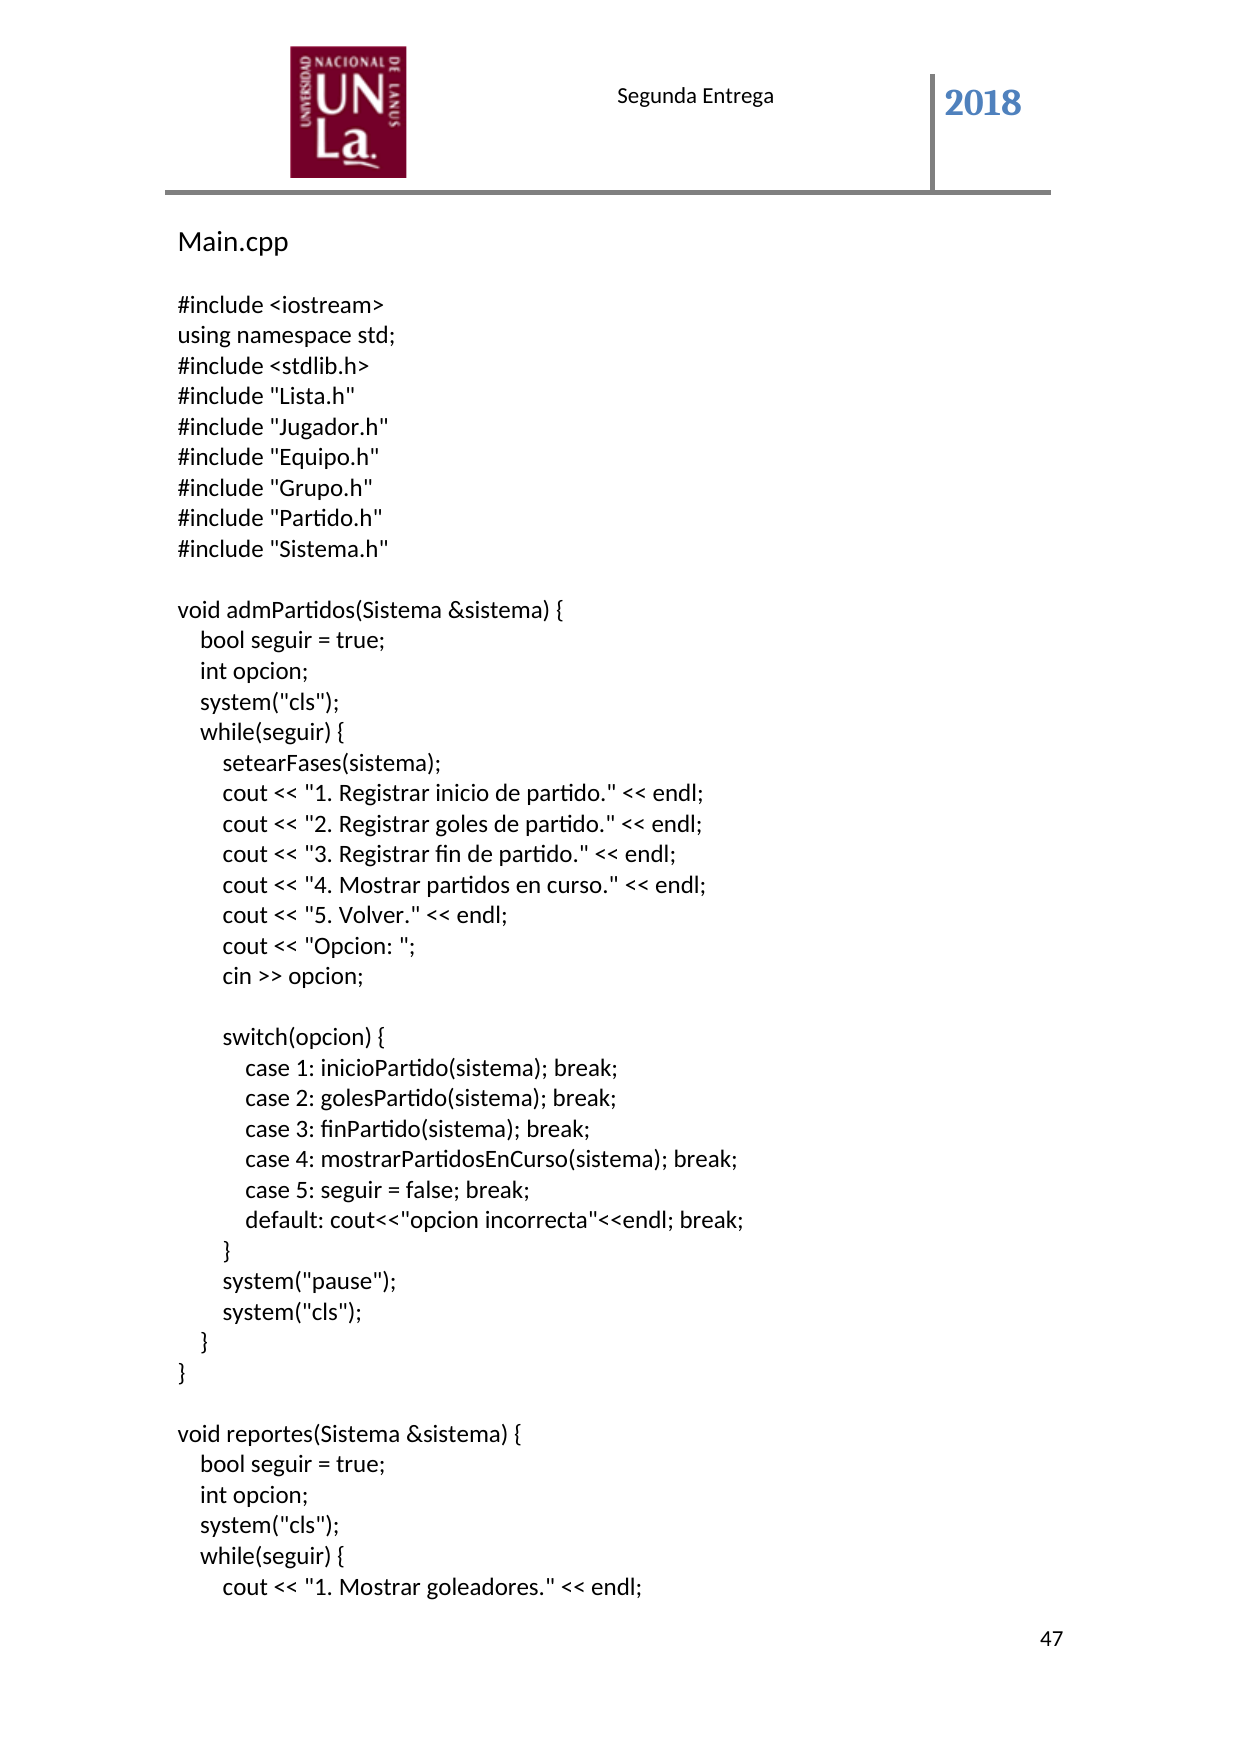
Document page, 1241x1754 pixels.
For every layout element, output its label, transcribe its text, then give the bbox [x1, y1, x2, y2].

text case 2: golesPartido(sistema); break; [177, 1082, 1063, 1113]
text #include <stdlib.h> [177, 350, 1063, 380]
text bool seguir = true; [177, 624, 1063, 655]
text #include "Jugador.h" [177, 411, 1063, 441]
text system("cls"); [177, 686, 1063, 716]
text void reportes(Sistema &sistema) { [177, 1418, 1063, 1449]
text cout << "5. Volver." << endl; [177, 899, 1063, 930]
text case 4: mostrarPartidosEnCurso(sistema); break; [177, 1143, 1063, 1174]
text using namespace std; [177, 319, 1063, 350]
text } [177, 1235, 1063, 1266]
text system("cls"); [177, 1510, 1063, 1540]
text cin >> opcion; [177, 960, 1063, 991]
text cout << "2. Registrar goles de partido." << endl; [177, 808, 1063, 838]
text #include "Equipo.h" [177, 441, 1063, 472]
text cout << "4. Mostrar partidos en curso." << endl; [177, 869, 1063, 899]
text #include "Sistema.h" [177, 533, 1063, 563]
text int opcion; [177, 1479, 1063, 1510]
text case 1: inicioPartido(sistema); break; [177, 1052, 1063, 1082]
picture [289, 45, 407, 178]
text #include <iostream> [177, 289, 1063, 319]
text setearFases(sistema); [177, 747, 1063, 777]
text bool seguir = true; [177, 1449, 1063, 1479]
text case 5: seguir = false; break; [177, 1174, 1063, 1204]
text while(seguir) { [177, 716, 1063, 747]
text int opcion; [177, 655, 1063, 686]
text #include "Grupo.h" [177, 472, 1063, 502]
text cout << "1. Mostrar goleadores." << endl; [177, 1571, 1063, 1601]
text #include "Lista.h" [177, 380, 1063, 411]
text void admPartidos(Sistema &sistema) { [177, 594, 1063, 624]
text } [177, 1357, 1063, 1388]
text #include "Partido.h" [177, 502, 1063, 533]
text case 3: finPartido(sistema); break; [177, 1113, 1063, 1143]
text } [177, 1327, 1063, 1357]
text cout << "3. Registrar fin de partido." << endl; [177, 838, 1063, 869]
text while(seguir) { [177, 1540, 1063, 1571]
text cout << "1. Registrar inicio de partido." << endl; [177, 777, 1063, 808]
text cout << "Opcion: "; [177, 930, 1063, 960]
text system("pause"); [177, 1266, 1063, 1296]
text switch(opcion) { [177, 1021, 1063, 1052]
text default: cout<<"opcion incorrecta"<<endl; break; [177, 1204, 1063, 1235]
text system("cls"); [177, 1296, 1063, 1327]
text Main.cpp [177, 223, 1063, 258]
